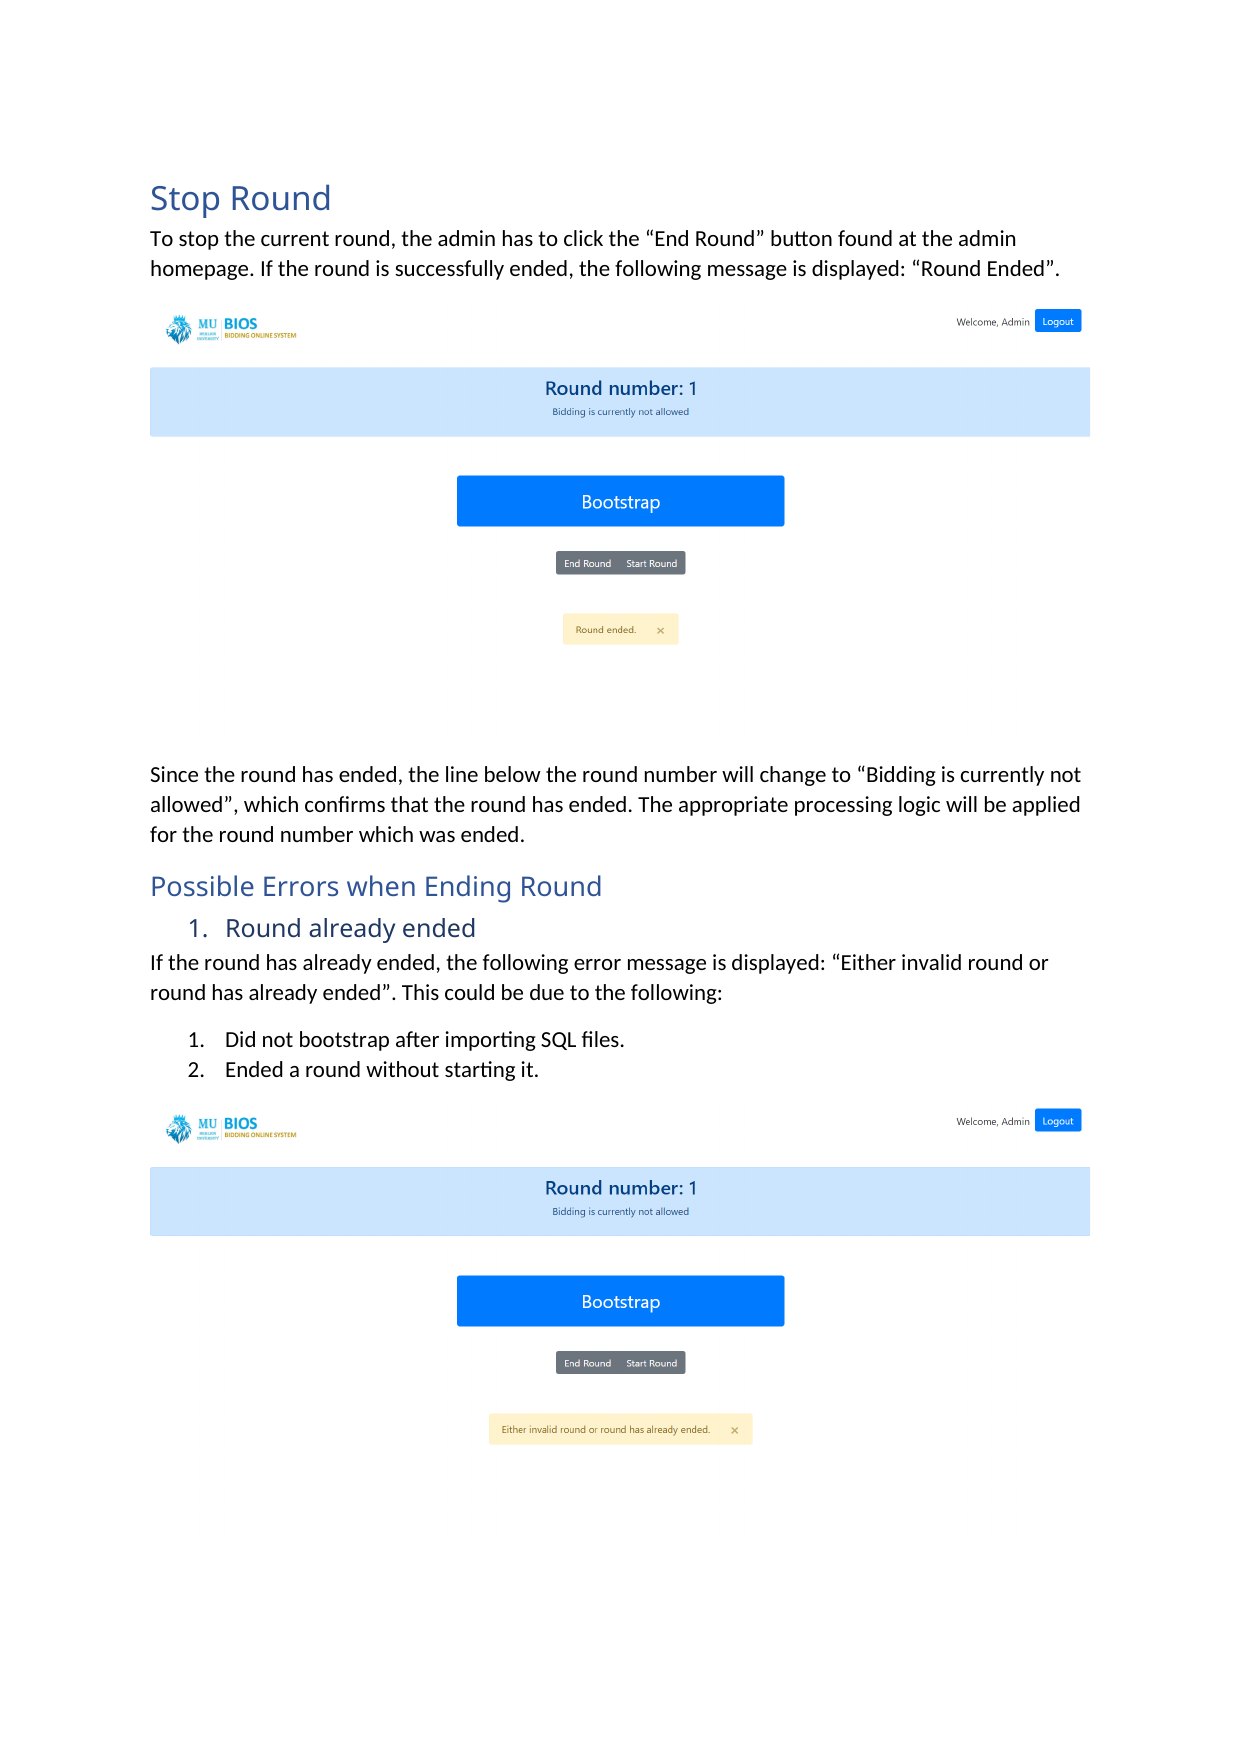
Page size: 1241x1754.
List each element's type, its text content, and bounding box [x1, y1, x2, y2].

list Did not bootstrap after importing SQL files. [187, 1025, 1090, 1053]
text To stop the current round, the admin has to click the “End Round” button found at the admin homepage. If the round is successfully ended, the following message is displayed: “Round Ended”. [150, 224, 1090, 282]
picture [150, 301, 1091, 741]
picture [150, 1101, 1091, 1539]
subtitle Round already ended [187, 911, 1090, 945]
subtitle Possible Errors when Ending Round [150, 867, 1090, 904]
text If the round has already ended, the following error message is displayed: “Either invalid round or round has already ended”. This could be due to the following: [150, 948, 1090, 1006]
subtitle Stop Round [150, 175, 1090, 220]
text Since the round has ended, the line below the round number will change to “Bidding is currently not allowed”, which confirms that the round has ended. The appropriate processing logic will be applied for the round number which was ended. [150, 760, 1090, 848]
list Ended a round without starting it. [187, 1055, 1090, 1083]
